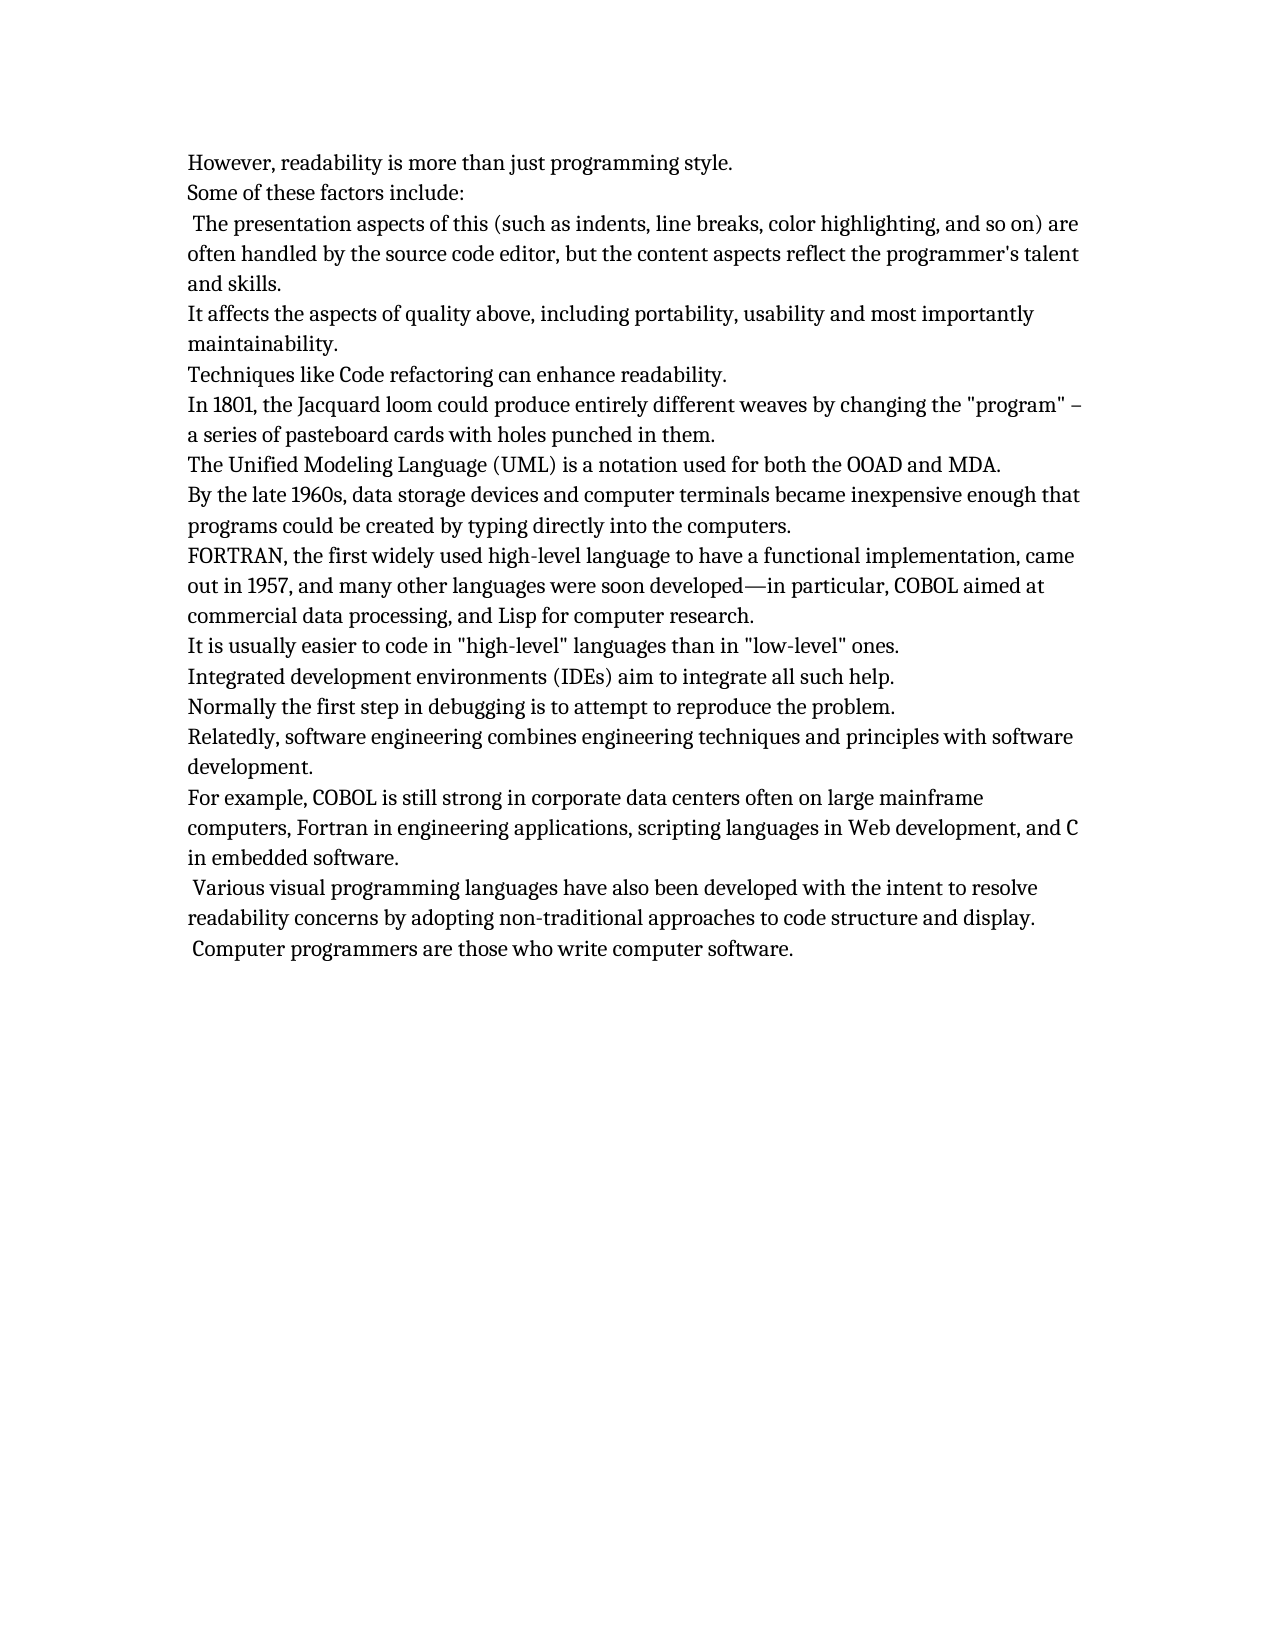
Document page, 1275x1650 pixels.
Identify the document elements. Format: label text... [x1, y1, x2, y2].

text However, readability is more than just programming style. Some of these factors include: The presentation aspects of this (such as indents, line breaks, color highlighting, and so on) are often handled by the source code editor, but the content aspects reflect the programmer's talent and skills. It affects the aspects of quality above, including portability, usability and most importantly maintainability. Techniques like Code refactoring can enhance readability. In 1801, the Jacquard loom could produce entirely different weaves by changing the "program" – a series of pasteboard cards with holes punched in them. The Unified Modeling Language (UML) is a notation used for both the OOAD and MDA. By the late 1960s, data storage devices and computer terminals became inexpensive enough that programs could be created by typing directly into the computers. FORTRAN, the first widely used high-level language to have a functional implementation, came out in 1957, and many other languages were soon developed—in particular, COBOL aimed at commercial data processing, and Lisp for computer research. It is usually easier to code in "high-level" languages than in "low-level" ones. Integrated development environments (IDEs) aim to integrate all such help. Normally the first step in debugging is to attempt to reproduce the problem. Relatedly, software engineering combines engineering techniques and principles with software development. For example, COBOL is still strong in corporate data centers often on large mainframe computers, Fortran in engineering applications, scripting languages in Web development, and C in embedded software. Various visual programming languages have also been developed with the intent to resolve readability concerns by adopting non-traditional approaches to code structure and display. Computer programmers are those who write computer software. [187, 150, 1087, 962]
